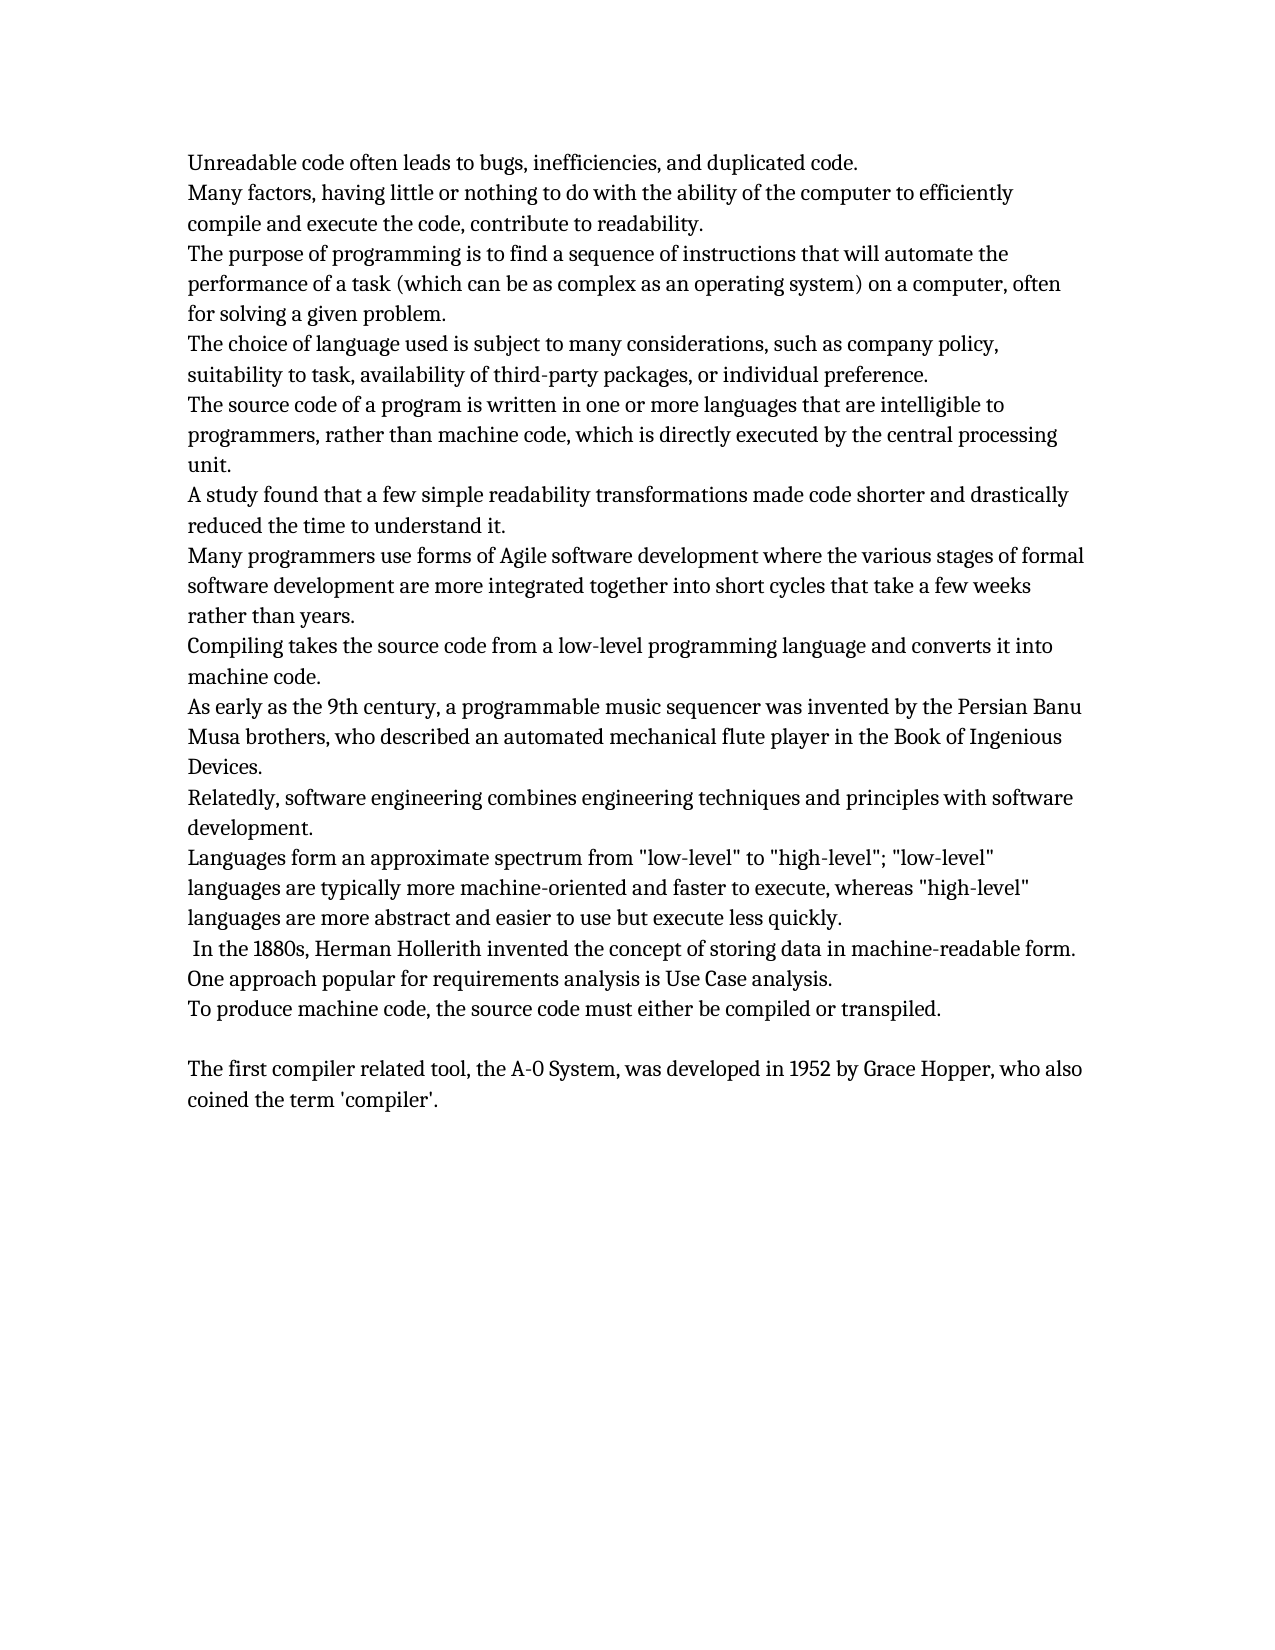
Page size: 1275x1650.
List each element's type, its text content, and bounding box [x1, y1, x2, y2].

text Unreadable code often leads to bugs, inefficiencies, and duplicated code. Many factors, having little or nothing to do with the ability of the computer to efficiently compile and execute the code, contribute to readability. The purpose of programming is to find a sequence of instructions that will automate the performance of a task (which can be as complex as an operating system) on a computer, often for solving a given problem. The choice of language used is subject to many considerations, such as company policy, suitability to task, availability of third-party packages, or individual preference. The source code of a program is written in one or more languages that are intelligible to programmers, rather than machine code, which is directly executed by the central processing unit. A study found that a few simple readability transformations made code shorter and drastically reduced the time to understand it. Many programmers use forms of Agile software development where the various stages of formal software development are more integrated together into short cycles that take a few weeks rather than years. Compiling takes the source code from a low-level programming language and converts it into machine code. As early as the 9th century, a programmable music sequencer was invented by the Persian Banu Musa brothers, who described an automated mechanical flute player in the Book of Ingenious Devices. Relatedly, software engineering combines engineering techniques and principles with software development. Languages form an approximate spectrum from "low-level" to "high-level"; "low-level" languages are typically more machine-oriented and faster to execute, whereas "high-level" languages are more abstract and easier to use but execute less quickly. In the 1880s, Herman Hollerith invented the concept of storing data in machine-readable form. One approach popular for requirements analysis is Use Case analysis. To produce machine code, the source code must either be compiled or transpiled. The first compiler related tool, the A-0 System, was developed in 1952 by Grace Hopper, who also coined the term 'compiler'. [187, 150, 1087, 1113]
